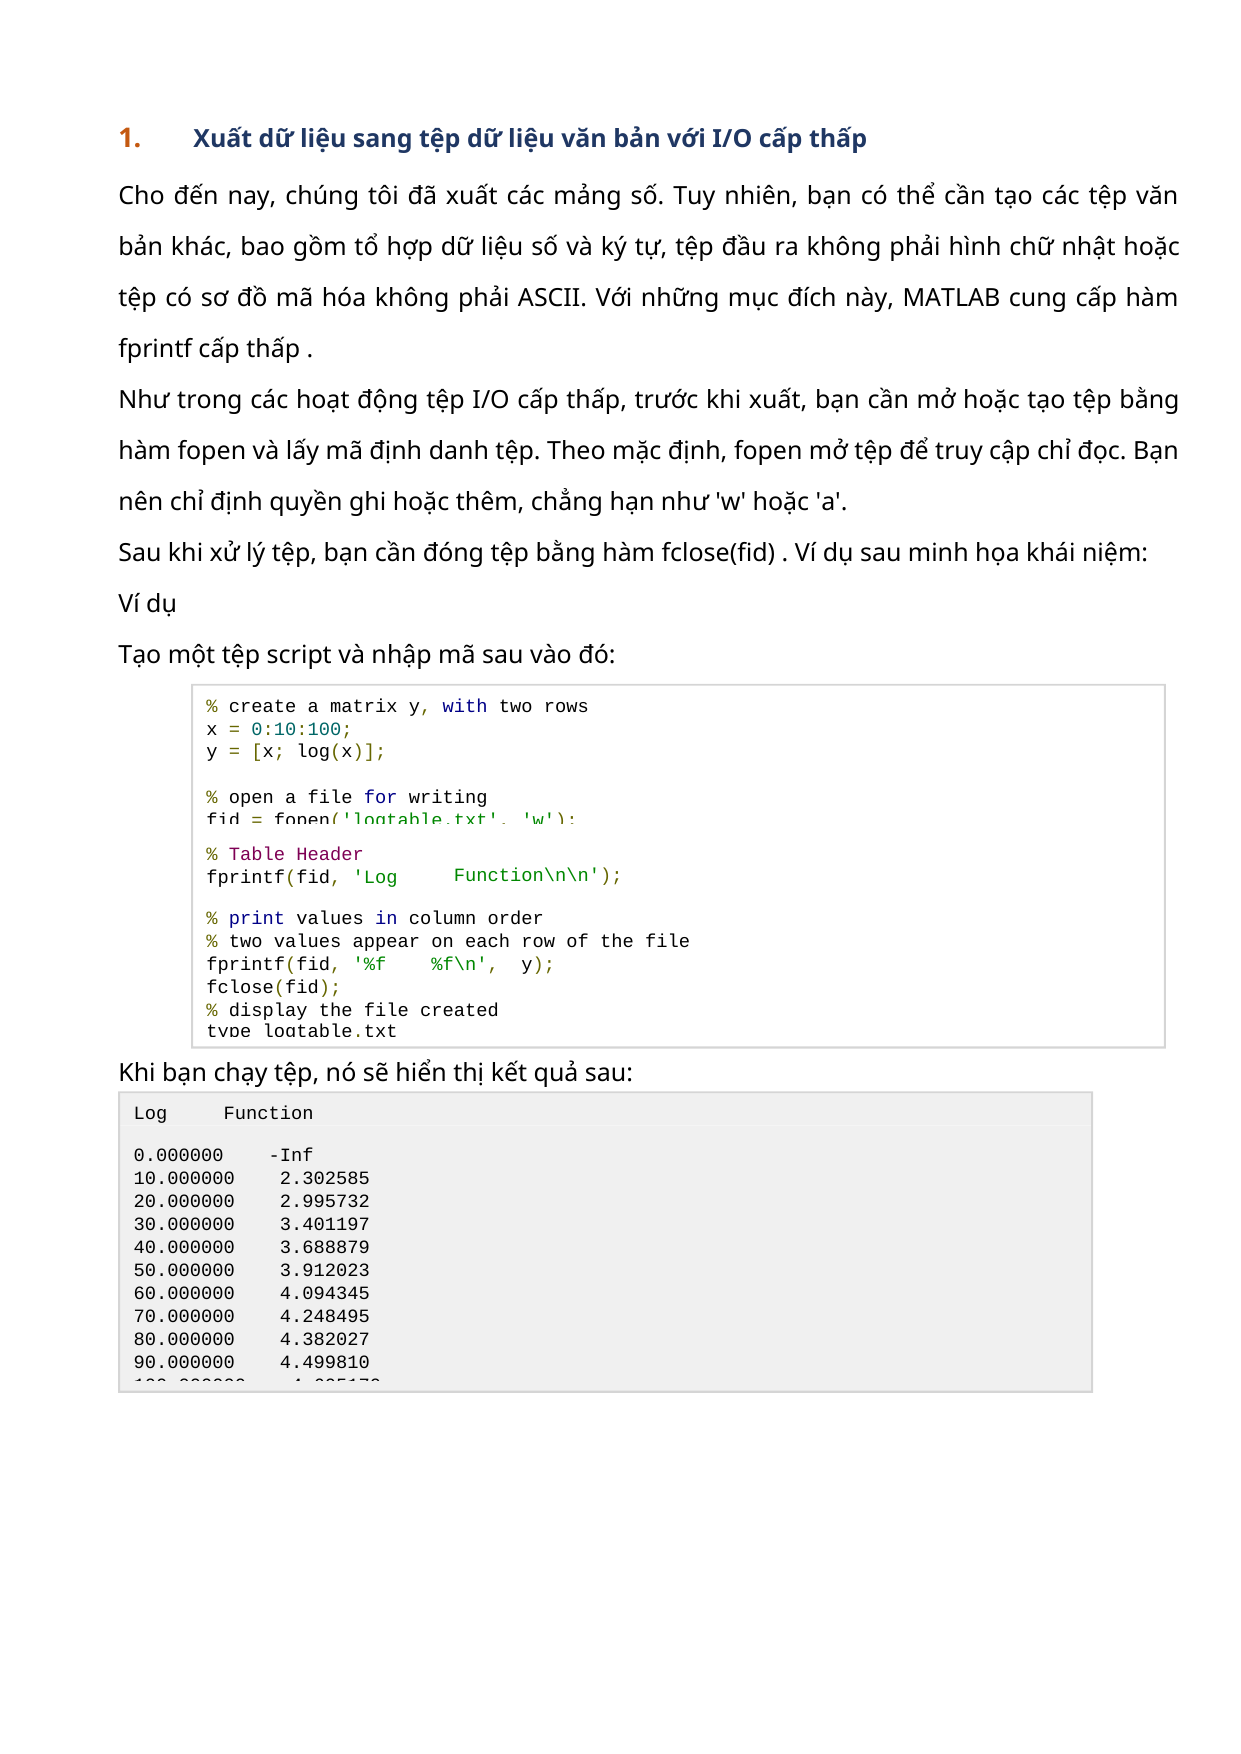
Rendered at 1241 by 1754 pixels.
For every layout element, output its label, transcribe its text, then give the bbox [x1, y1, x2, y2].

text Như trong các hoạt động tệp I/O cấp thấp, trước khi xuất, bạn cần mở hoặc tạo tệp bằng hàm fopen và lấy mã định danh tệp. Theo mặc định, fopen mở tệp để truy cập chỉ đọc. Bạn nên chỉ định quyền ghi hoặc thêm, chẳng hạn như 'w' hoặc 'a'. [118, 382, 1181, 518]
subtitle Xuất dữ liệu sang tệp dữ liệu văn bản với I/O cấp thấp [118, 118, 1181, 155]
text Khi bạn chạy tệp, nó sẽ hiển thị kết quả sau: [118, 674, 1181, 1088]
text Sau khi xử lý tệp, bạn cần đóng tệp bằng hàm fclose(fid) . Ví dụ sau minh họa khái niệm: [118, 535, 1181, 569]
text Tạo một tệp script và nhập mã sau vào đó: [118, 637, 1181, 671]
text Ví dụ [118, 586, 1181, 620]
text Cho đến nay, chúng tôi đã xuất các mảng số. Tuy nhiên, bạn có thể cần tạo các tệp văn bản khác, bao gồm tổ hợp dữ liệu số và ký tự, tệp đầu ra không phải hình chữ nhật hoặc tệp có sơ đồ mã hóa không phải ASCII. Với những mục đích này, MATLAB cung cấp hàm fprintf cấp thấp . [118, 178, 1181, 365]
